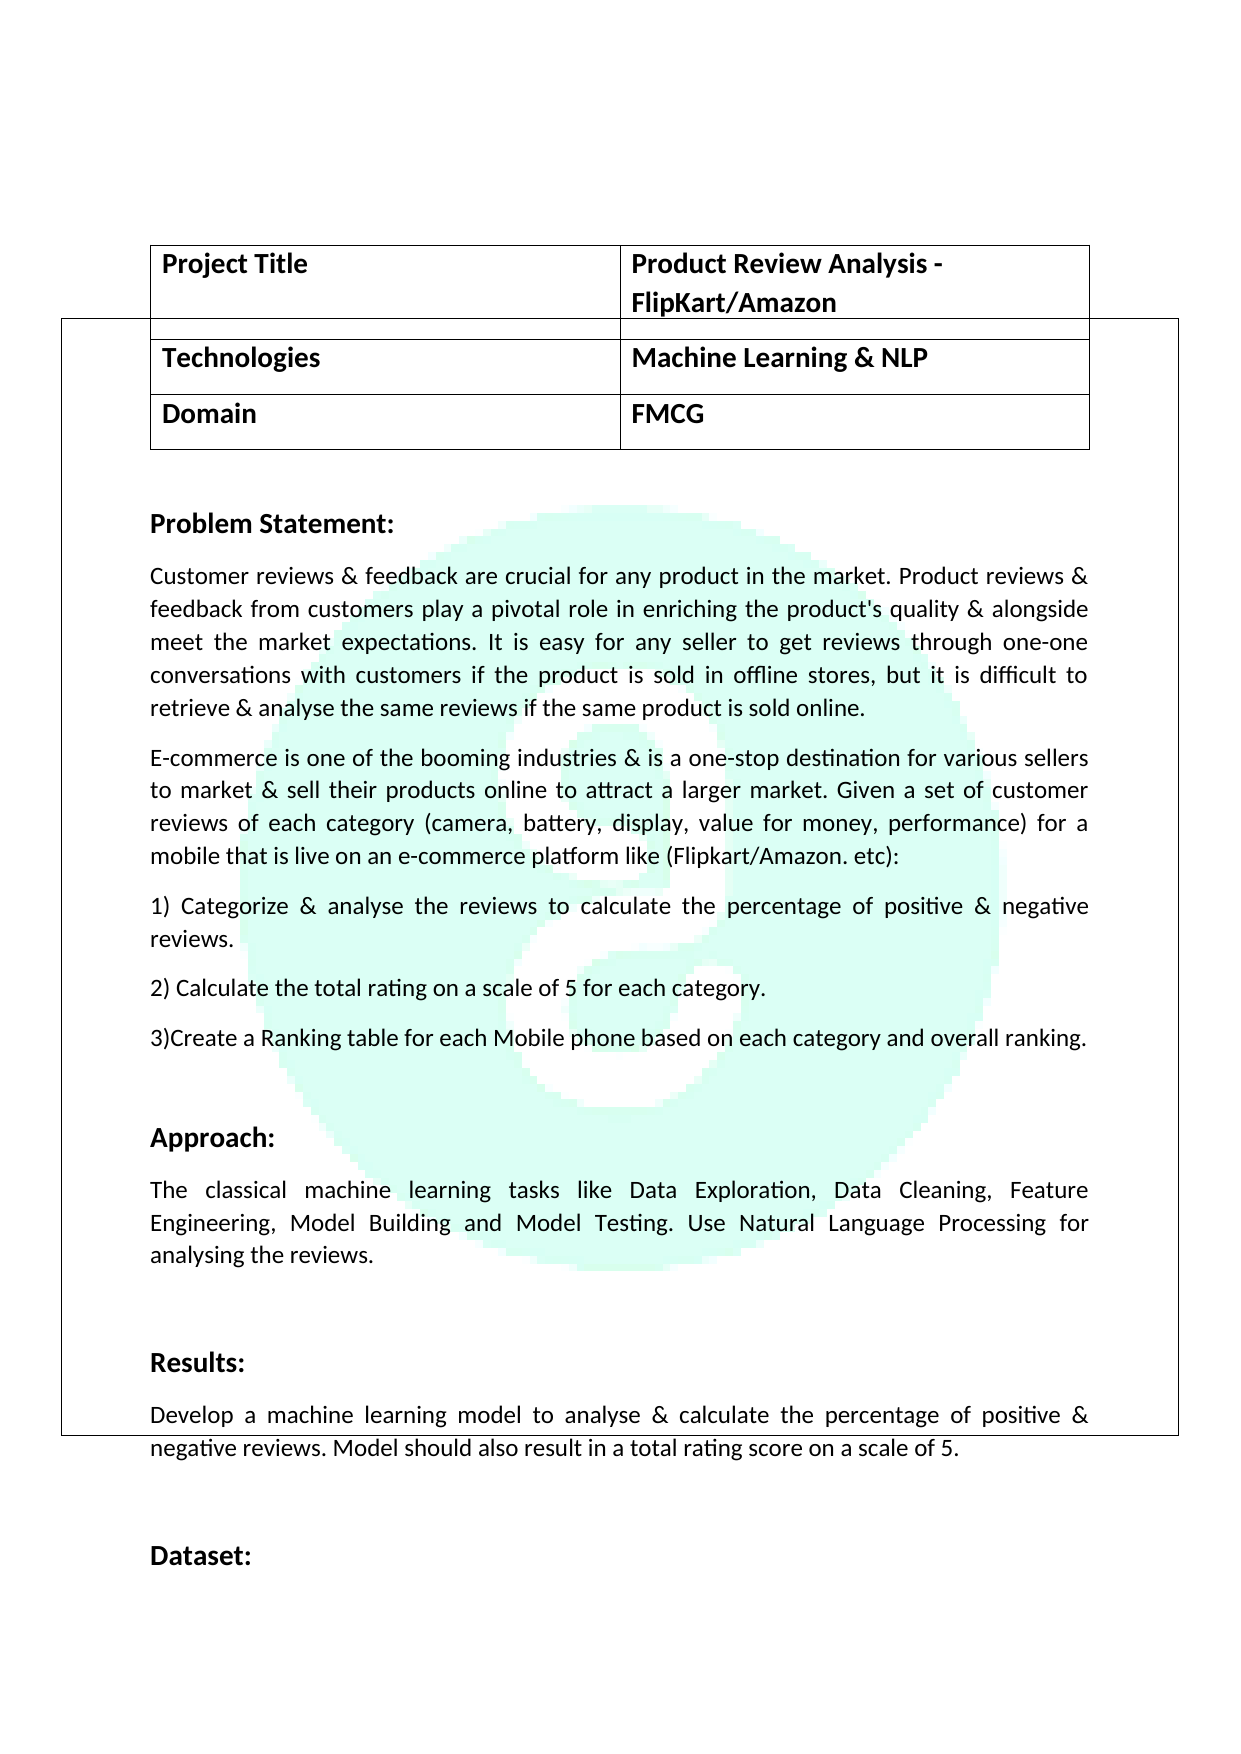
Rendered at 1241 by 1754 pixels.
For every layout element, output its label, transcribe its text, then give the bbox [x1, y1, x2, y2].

text 1) Categorize & analyse the reviews to calculate the percentage of positive & negative reviews. [150, 890, 1090, 953]
table_cell Domain [151, 395, 620, 449]
text Approach: [150, 1119, 1090, 1154]
text 2) Calculate the total rating on a scale of 5 for each category. [150, 973, 1090, 1003]
table_header Product Review Analysis - FlipKart/Amazon [621, 246, 1089, 338]
text Results: [150, 1344, 1090, 1380]
text Dataset: [150, 1537, 1090, 1573]
text The classical machine learning tasks like Data Exploration, Data Cleaning, Feature Engineering, Model Building and Model Testing. Use Natural Language Processing for analysing the reviews. [150, 1174, 1090, 1270]
text Problem Statement: [150, 505, 1090, 541]
table_cell Technologies [151, 340, 620, 394]
text E-commerce is one of the booming industries & is a one-stop destination for various sellers to market & sell their products online to attract a larger market. Given a set of customer reviews of each category (camera, battery, display, value for money, performance) for a mobile that is live on an e-commerce platform like (Flipkart/Amazon. etc): [150, 742, 1090, 871]
table_cell FMCG [621, 395, 1089, 449]
text Customer reviews & feedback are crucial for any product in the market. Product reviews & feedback from customers play a pivotal role in enriching the product's quality & alongside meet the market expectations. It is easy for any seller to get reviews through one-one conversations with customers if the product is sold in offline stores, but it is difficult to retrieve & analyse the same reviews if the same product is sold online. [150, 561, 1090, 723]
table_header Project Title [151, 246, 620, 338]
text 3)Create a Ranking table for each Mobile phone based on each category and overall ranking. [150, 1022, 1090, 1053]
table_cell Machine Learning & NLP [621, 340, 1089, 394]
text Develop a machine learning model to analyse & calculate the percentage of positive & negative reviews. Model should also result in a total rating score on a scale of 5. [150, 1399, 1090, 1463]
